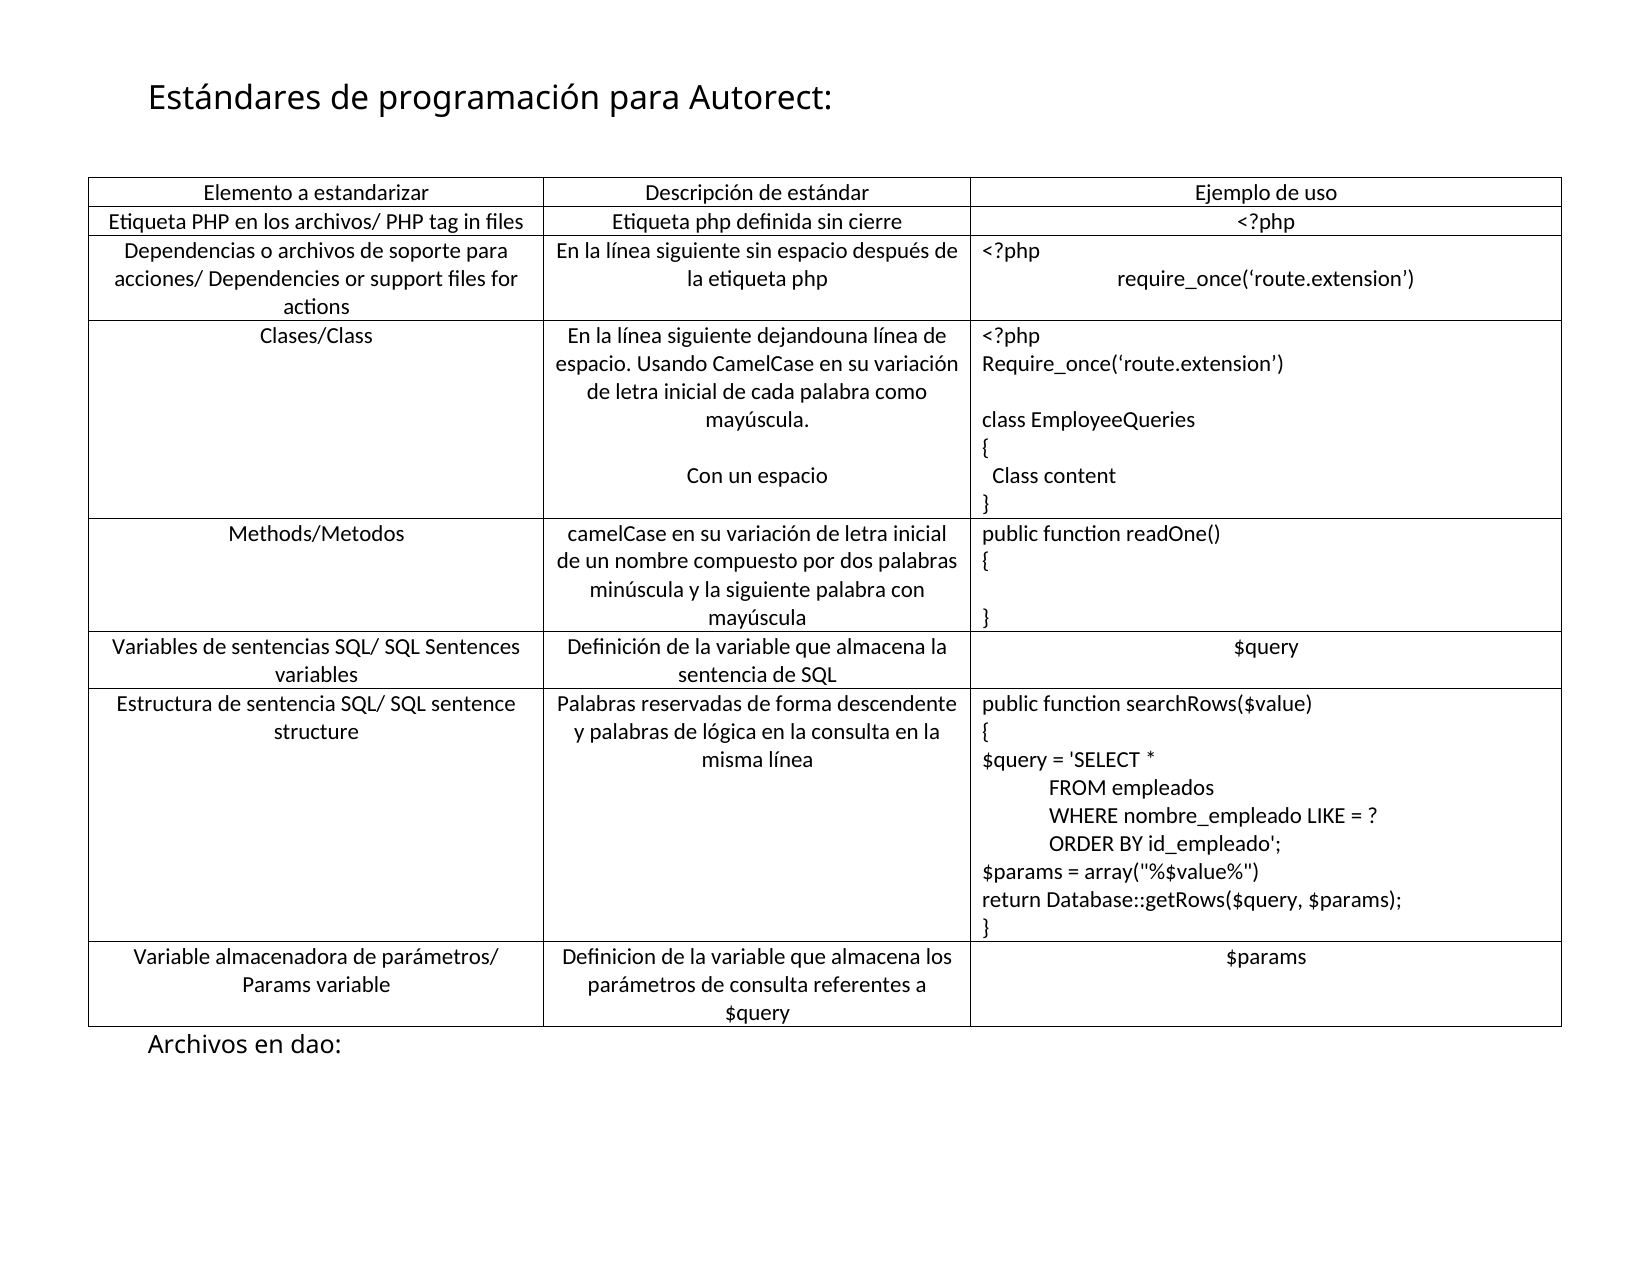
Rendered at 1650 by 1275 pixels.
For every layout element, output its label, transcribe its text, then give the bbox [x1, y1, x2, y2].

table_cell Methods/Metodos [89, 519, 543, 631]
table_cell Etiqueta PHP en los archivos/ PHP tag in files [89, 207, 543, 235]
table_header Ejemplo de uso [971, 178, 1561, 206]
table_cell En la línea siguiente dejandouna línea de espacio. Usando CamelCase en su variación de letra inicial de cada palabra como mayúscula. Con un espacio [544, 321, 970, 518]
table_cell Palabras reservadas de forma descendente y palabras de lógica en la consulta en la misma línea [544, 689, 970, 941]
table_cell <?php [971, 207, 1561, 235]
table_cell Definicion de la variable que almacena los parámetros de consulta referentes a $query [544, 942, 970, 1026]
table_cell Dependencias o archivos de soporte para acciones/ Dependencies or support files for actions [89, 236, 543, 320]
text Archivos en dao: [148, 1027, 1502, 1061]
table_cell Variables de sentencias SQL/ SQL Sentences variables [89, 632, 543, 688]
table_cell Clases/Class [89, 321, 543, 518]
table_cell camelCase en su variación de letra inicial de un nombre compuesto por dos palabras minúscula y la siguiente palabra con mayúscula [544, 519, 970, 631]
table_cell En la línea siguiente sin espacio después de la etiqueta php [544, 236, 970, 320]
table_cell Variable almacenadora de parámetros/ Params variable [89, 942, 543, 1026]
table_cell <?php require_once(‘route.extension’) [971, 236, 1561, 320]
table_header Descripción de estándar [544, 178, 970, 206]
table_cell $params [971, 942, 1561, 1026]
table_cell <?php Require_once(‘route.extension’) class EmployeeQueries { Class content } [971, 321, 1561, 518]
table_header Elemento a estandarizar [89, 178, 543, 206]
table_cell Estructura de sentencia SQL/ SQL sentence structure [89, 689, 543, 941]
table_cell public function readOne() { } [971, 519, 1561, 631]
table_cell public function searchRows($value) { $query = 'SELECT * FROM empleados WHERE nombre_empleado LIKE = ? ORDER BY id_empleado'; $params = array("%$value%") return Database::getRows($query, $params); } [971, 689, 1561, 941]
table_cell Definición de la variable que almacena la sentencia de SQL [544, 632, 970, 688]
table_cell $query [971, 632, 1561, 688]
table_cell Etiqueta php definida sin cierre [544, 207, 970, 235]
